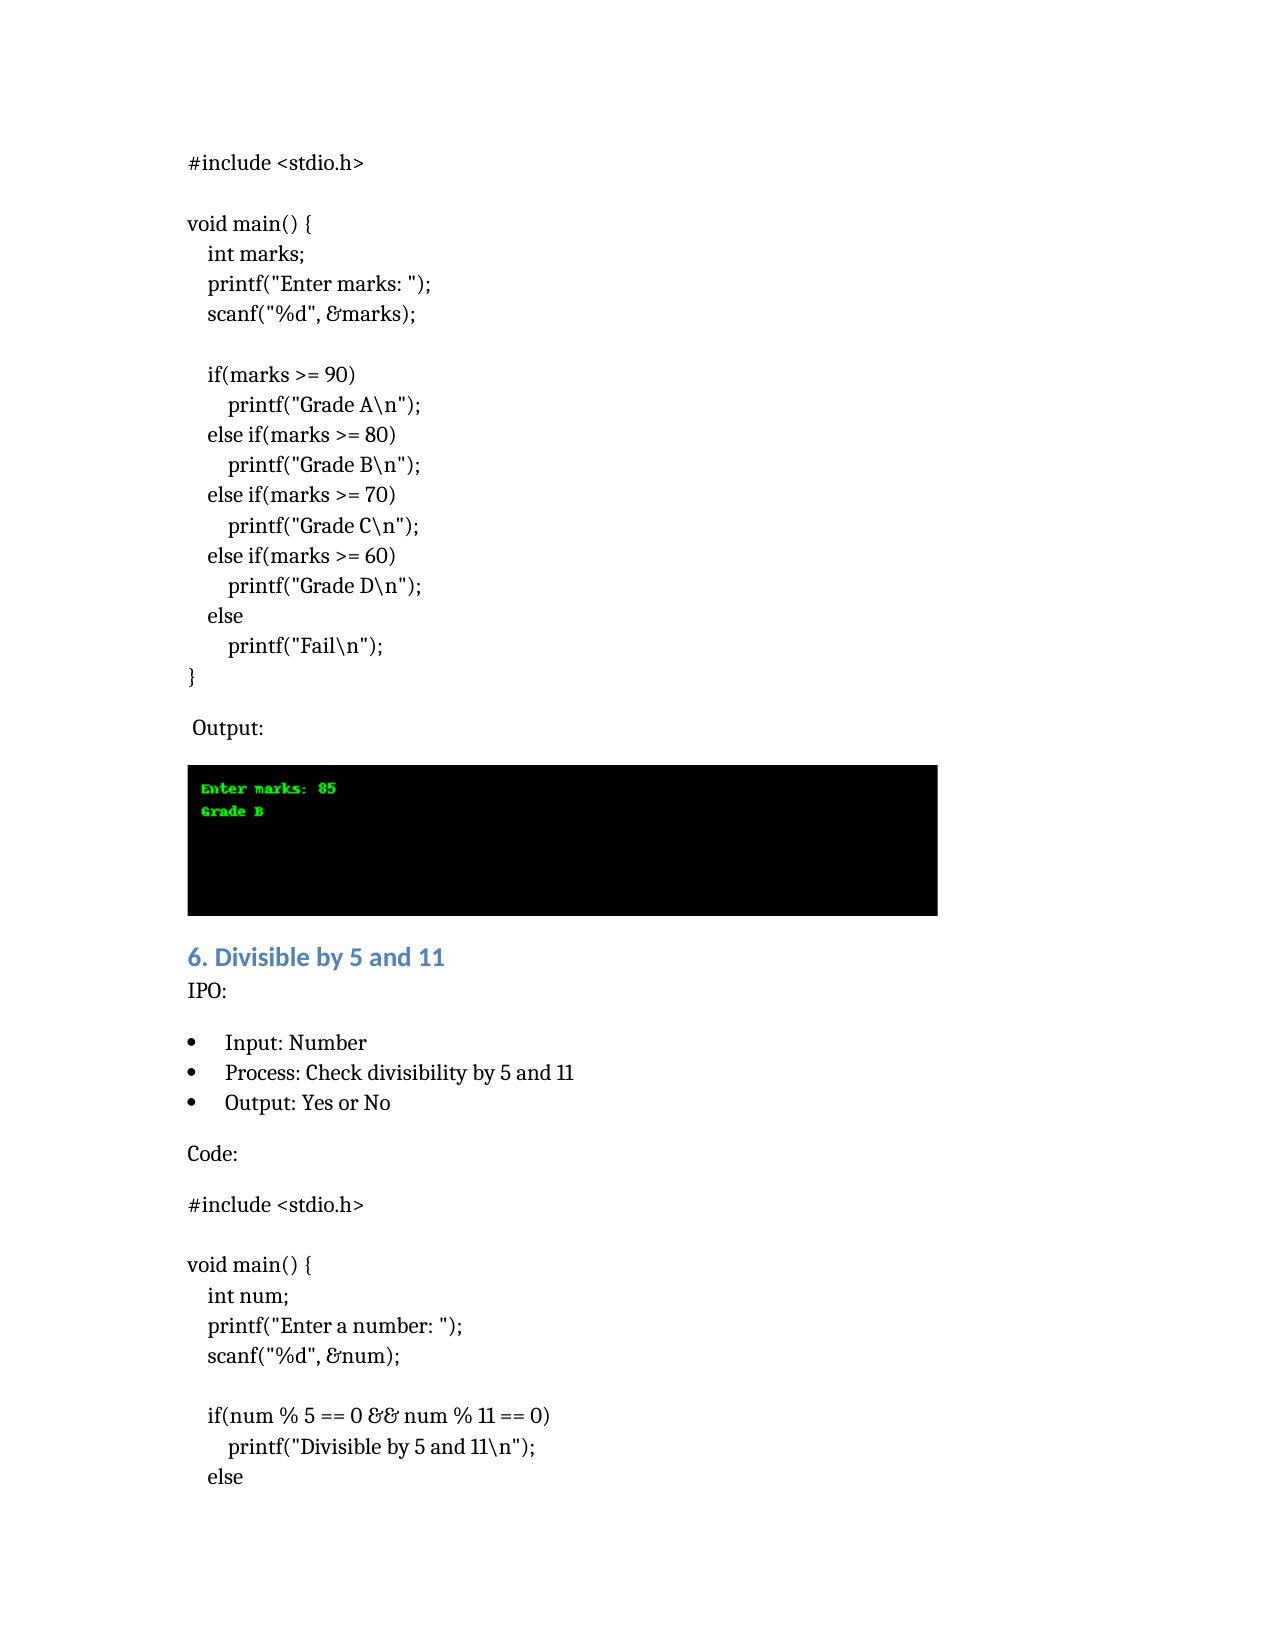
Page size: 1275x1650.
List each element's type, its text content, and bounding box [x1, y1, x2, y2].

subtitle 6. Divisible by 5 and 11 [187, 940, 1087, 973]
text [187, 1192, 1087, 1490]
list Process: Check divisibility by 5 and 11 [187, 1059, 1087, 1086]
text IPO: [187, 978, 1087, 1004]
list Input: Number [187, 1029, 1087, 1056]
list Output: Yes or No [187, 1090, 1087, 1116]
text #include <stdio.h> void main() { int marks; printf("Enter marks: "); scanf("%d", &marks); if(marks >= 90) printf("Grade A\n"); else if(marks >= 80) printf("Grade B\n"); else if(marks >= 70) printf("Grade C\n"); else if(marks >= 60) printf("Grade D\n"); else printf("Fail\n"); } [187, 150, 1087, 690]
text Output: [187, 714, 1087, 741]
text Code: [187, 1141, 1087, 1167]
picture [187, 765, 938, 916]
